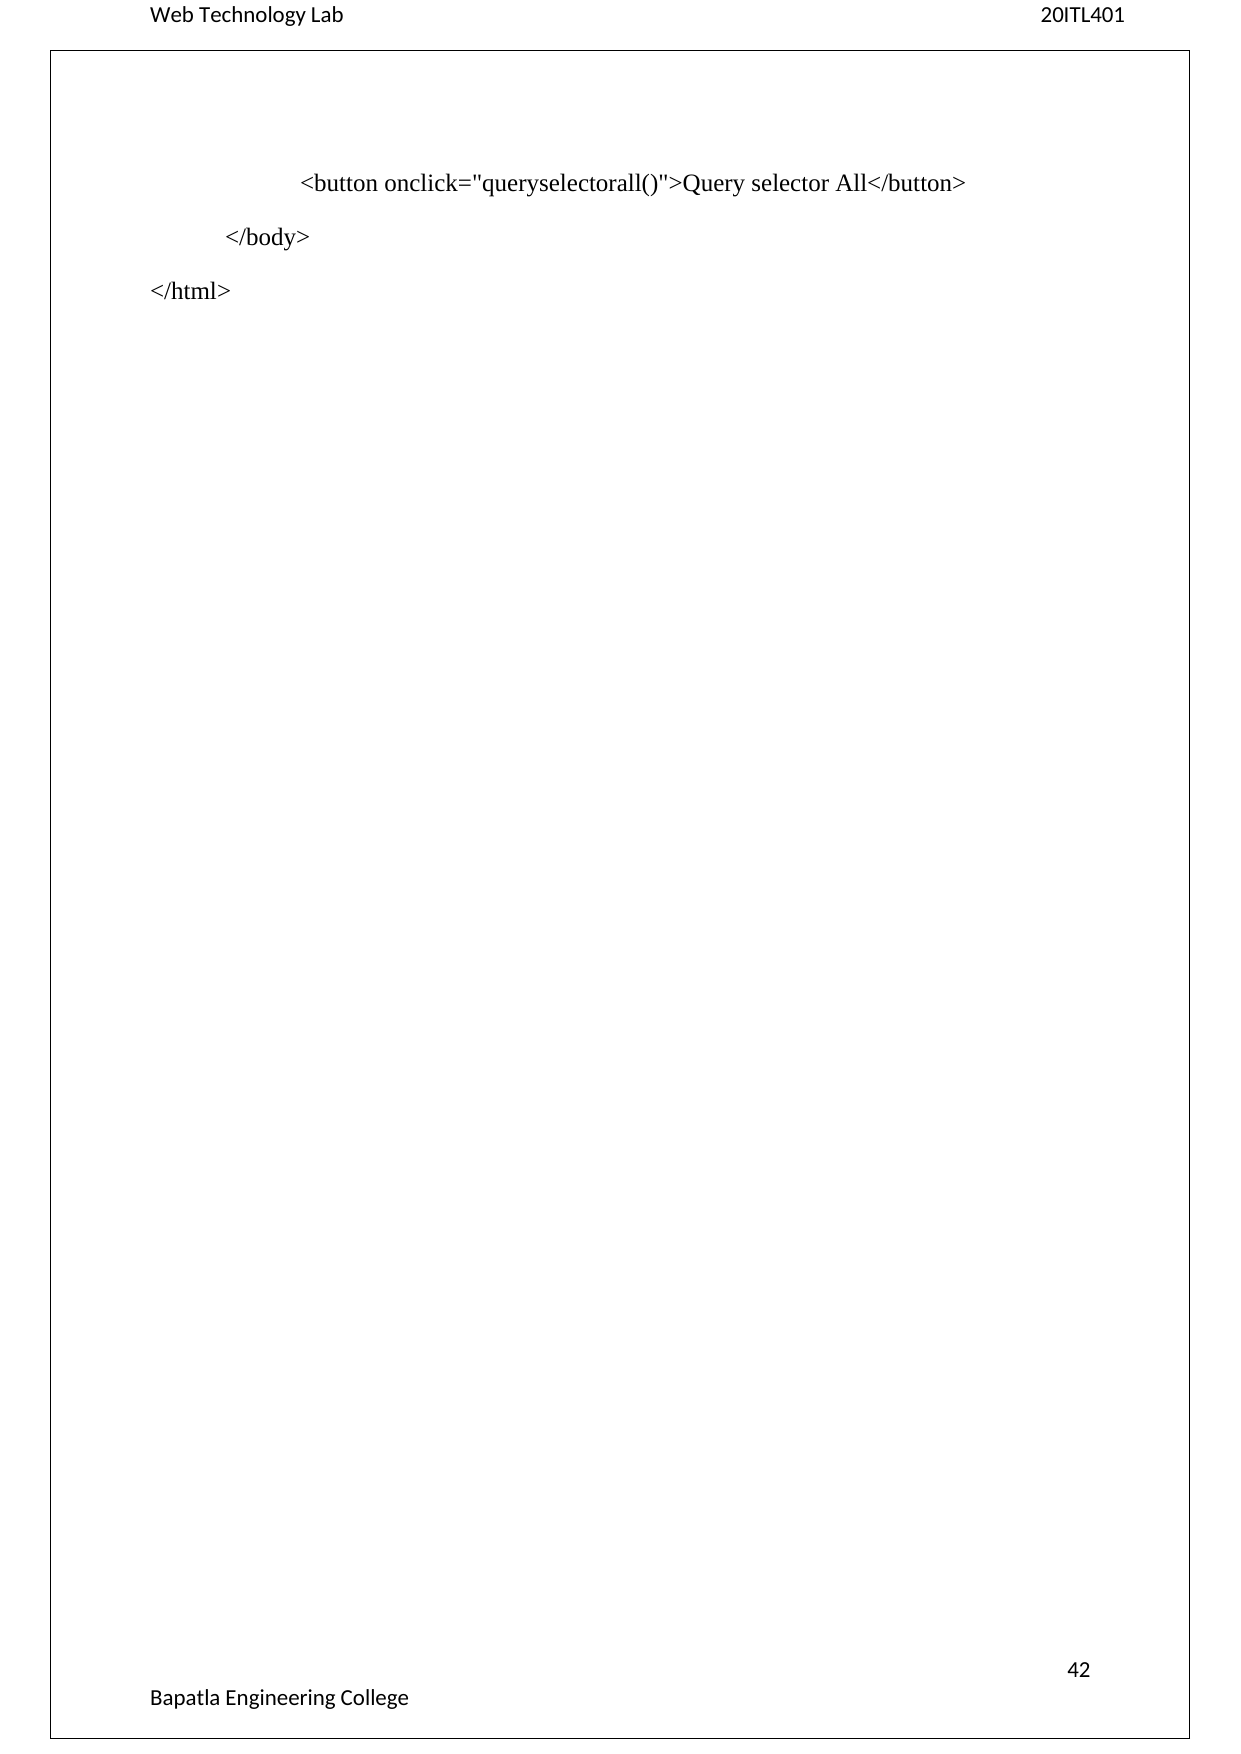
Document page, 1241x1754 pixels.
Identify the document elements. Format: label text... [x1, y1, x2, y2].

text </html> [150, 276, 1090, 304]
text </body> [150, 222, 1090, 251]
text <button onclick="queryselectorall()">Query selector All</button> [225, 168, 1090, 197]
